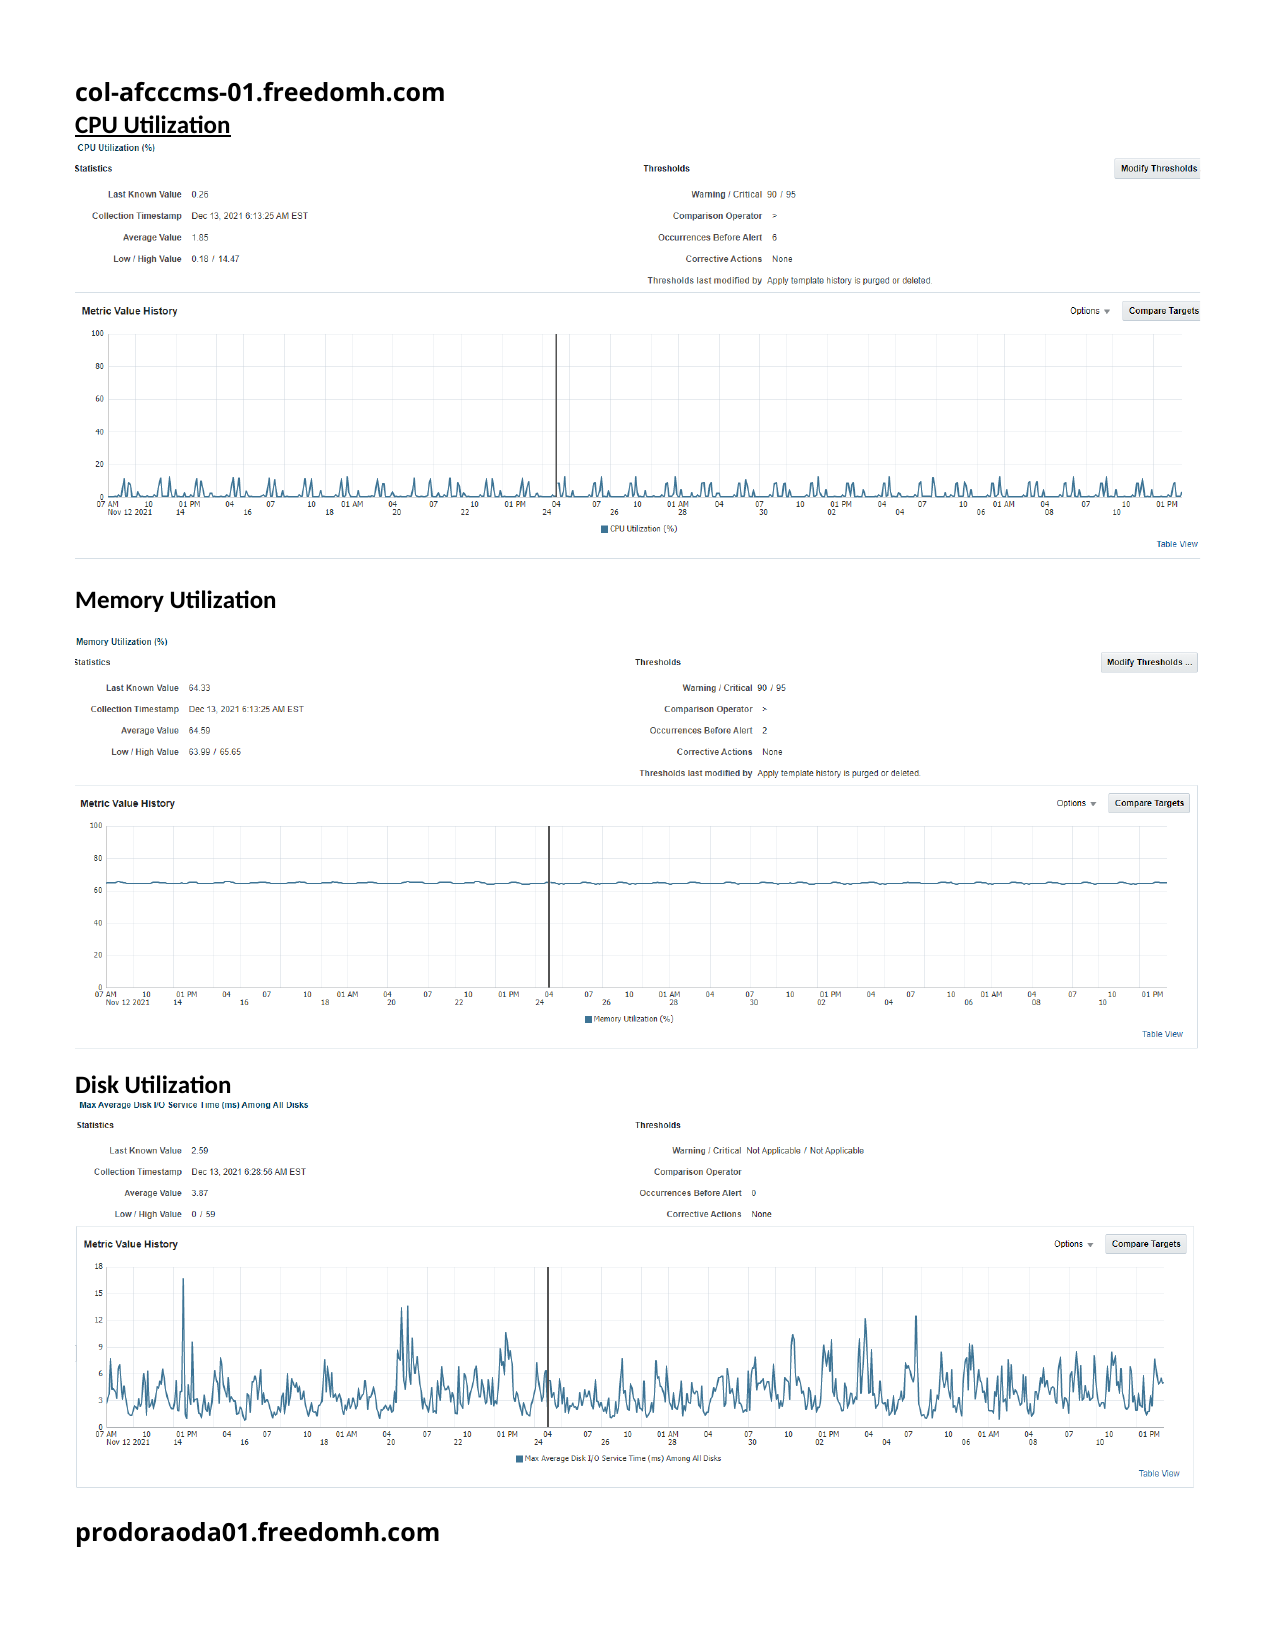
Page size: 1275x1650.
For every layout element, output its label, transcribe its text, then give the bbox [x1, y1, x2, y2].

picture [75, 633, 1200, 1051]
text Disk Utilization [75, 1069, 1200, 1102]
text prodoraoda01.freedomh.com [75, 1514, 1200, 1548]
picture [75, 1102, 1200, 1496]
text CPU UtilizationMemory Utilization [75, 109, 1200, 141]
text CPU UtilizationMemory Utilization [75, 582, 1200, 615]
subtitle col-afcccms-01.freedomh.com [75, 75, 1200, 109]
picture [75, 141, 1200, 582]
